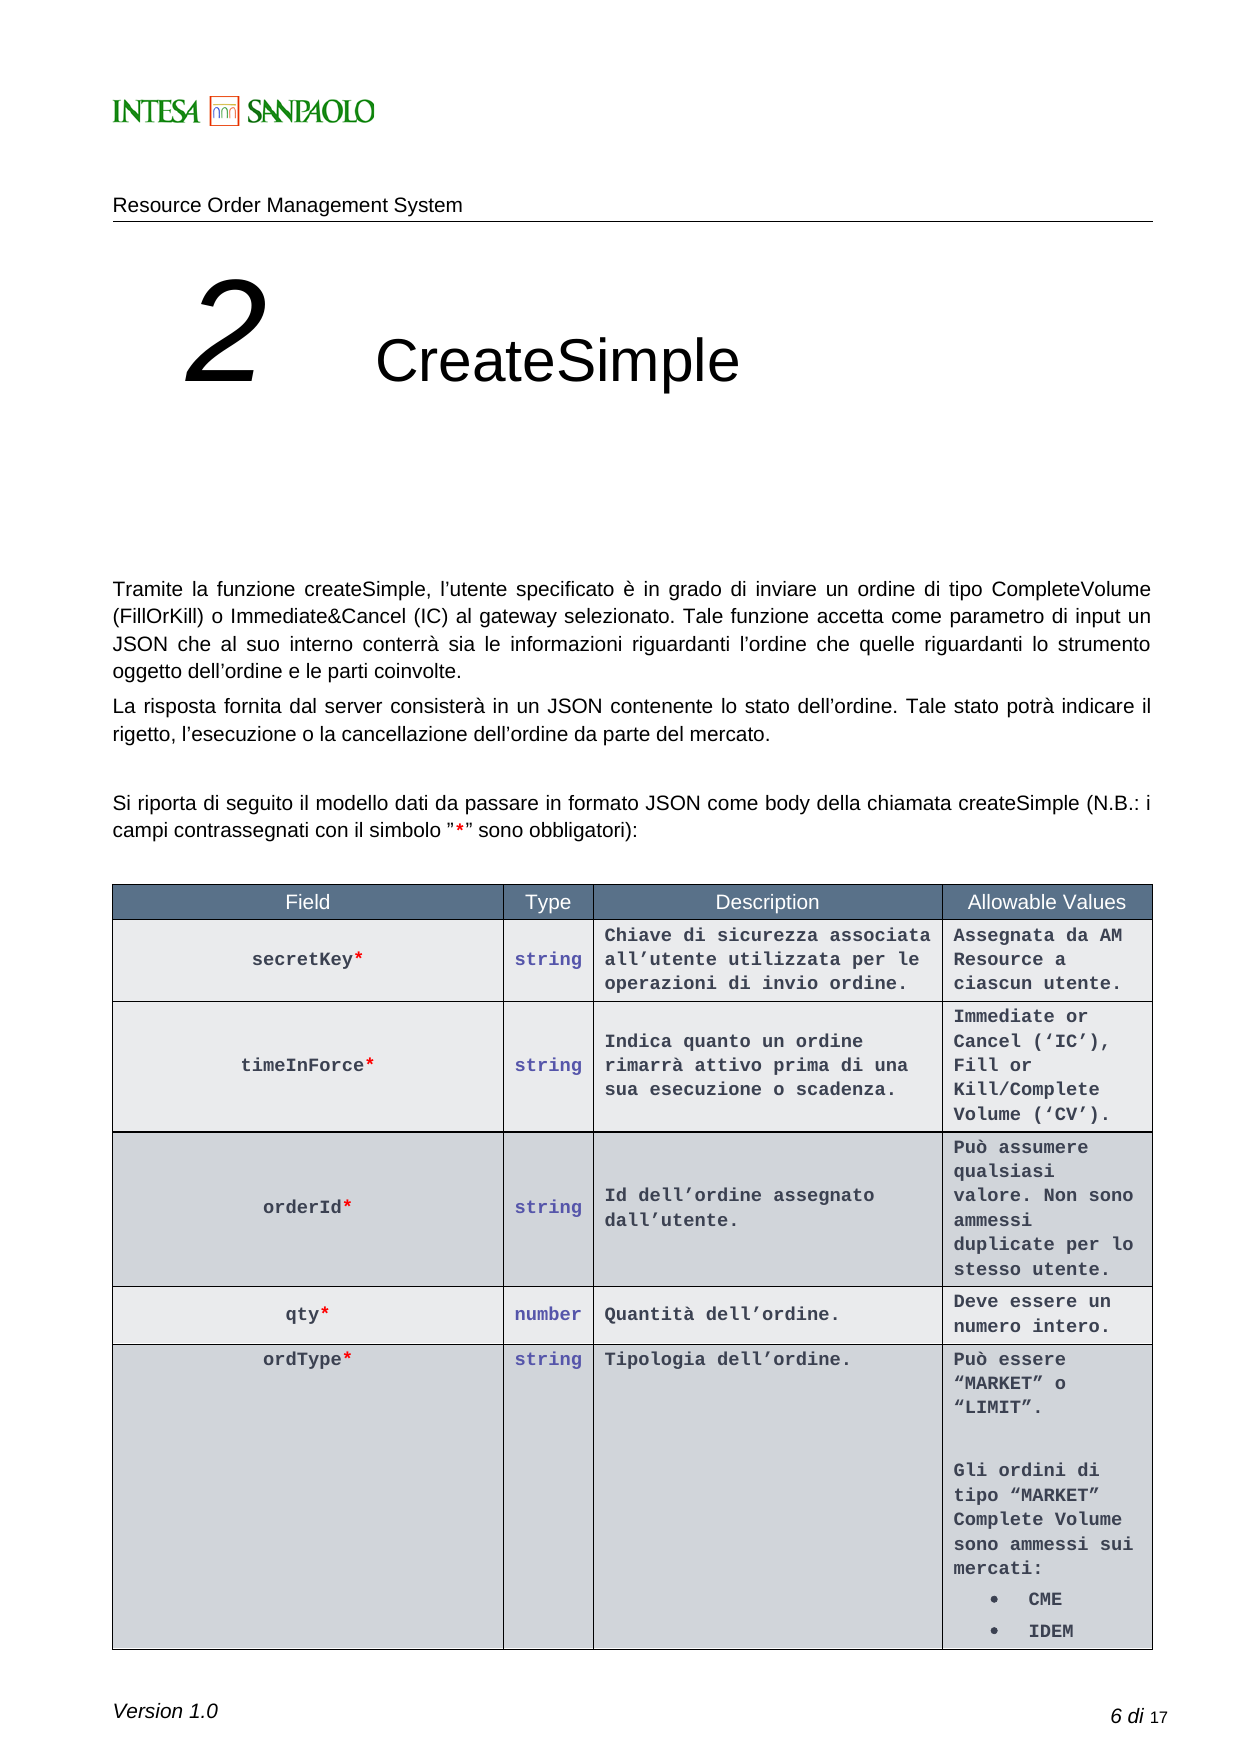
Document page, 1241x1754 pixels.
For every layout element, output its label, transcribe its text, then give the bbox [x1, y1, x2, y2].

table_header Type [504, 885, 593, 919]
subtitle CreateSimple [186, 244, 1078, 412]
text Si riporta di seguito il modello dati da passare in formato JSON come body della chiamata createSimple (N.B.: i campi contrassegnati con il simbolo ”*” sono obbligatori): [112, 791, 1153, 843]
table_cell Immediate or Cancel (‘IC’), Fill or Kill/Complete Volume (‘CV’). [943, 1002, 1152, 1131]
table_header Description [594, 885, 942, 919]
table_cell qty* [113, 1287, 503, 1343]
table_cell secretKey* [113, 920, 503, 1001]
table_cell Chiave di sicurezza associata all’utente utilizzata per le operazioni di invio ordine. [594, 920, 942, 1001]
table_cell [594, 1345, 942, 1648]
table_cell Quantità dell’ordine. [594, 1287, 942, 1343]
table_header Allowable Values [943, 885, 1152, 919]
table_cell number [504, 1287, 593, 1343]
table_cell Id dell’ordine assegnato dall’utente. [594, 1133, 942, 1286]
table_cell Deve essere un numero intero. [943, 1287, 1152, 1343]
table_cell string [504, 1345, 593, 1648]
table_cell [943, 1345, 1152, 1648]
text La risposta fornita dal server consisterà in un JSON contenente lo stato dell’ordine. Tale stato potrà indicare il rigetto, l’esecuzione o la cancellazione dell’ordine da parte del mercato. [112, 694, 1153, 745]
table_cell timeInForce* [113, 1002, 503, 1131]
table_cell string [504, 1133, 593, 1286]
table_cell orderId* [113, 1133, 503, 1286]
text Tramite la funzione createSimple, l’utente specificato è in grado di inviare un ordine di tipo CompleteVolume (FillOrKill) o Immediate&Cancel (IC) al gateway selezionato. Tale funzione accetta come parametro di input un JSON che al suo interno conterrà sia le informazioni riguardanti l’ordine che quelle riguardanti lo strumento oggetto dell’ordine e le parti coinvolte. [112, 577, 1153, 683]
table_cell string [504, 1002, 593, 1131]
table_cell Può assumere qualsiasi valore. Non sono ammessi duplicate per lo stesso utente. [943, 1133, 1152, 1286]
picture [112, 96, 375, 126]
table_cell Assegnata da AM Resource a ciascun utente. [943, 920, 1152, 1001]
table_cell Indica quanto un ordine rimarrà attivo prima di una sua esecuzione o scadenza. [594, 1002, 942, 1131]
table_cell string [504, 920, 593, 1001]
table_cell ordType* [113, 1345, 503, 1648]
table_header Field [113, 885, 503, 919]
